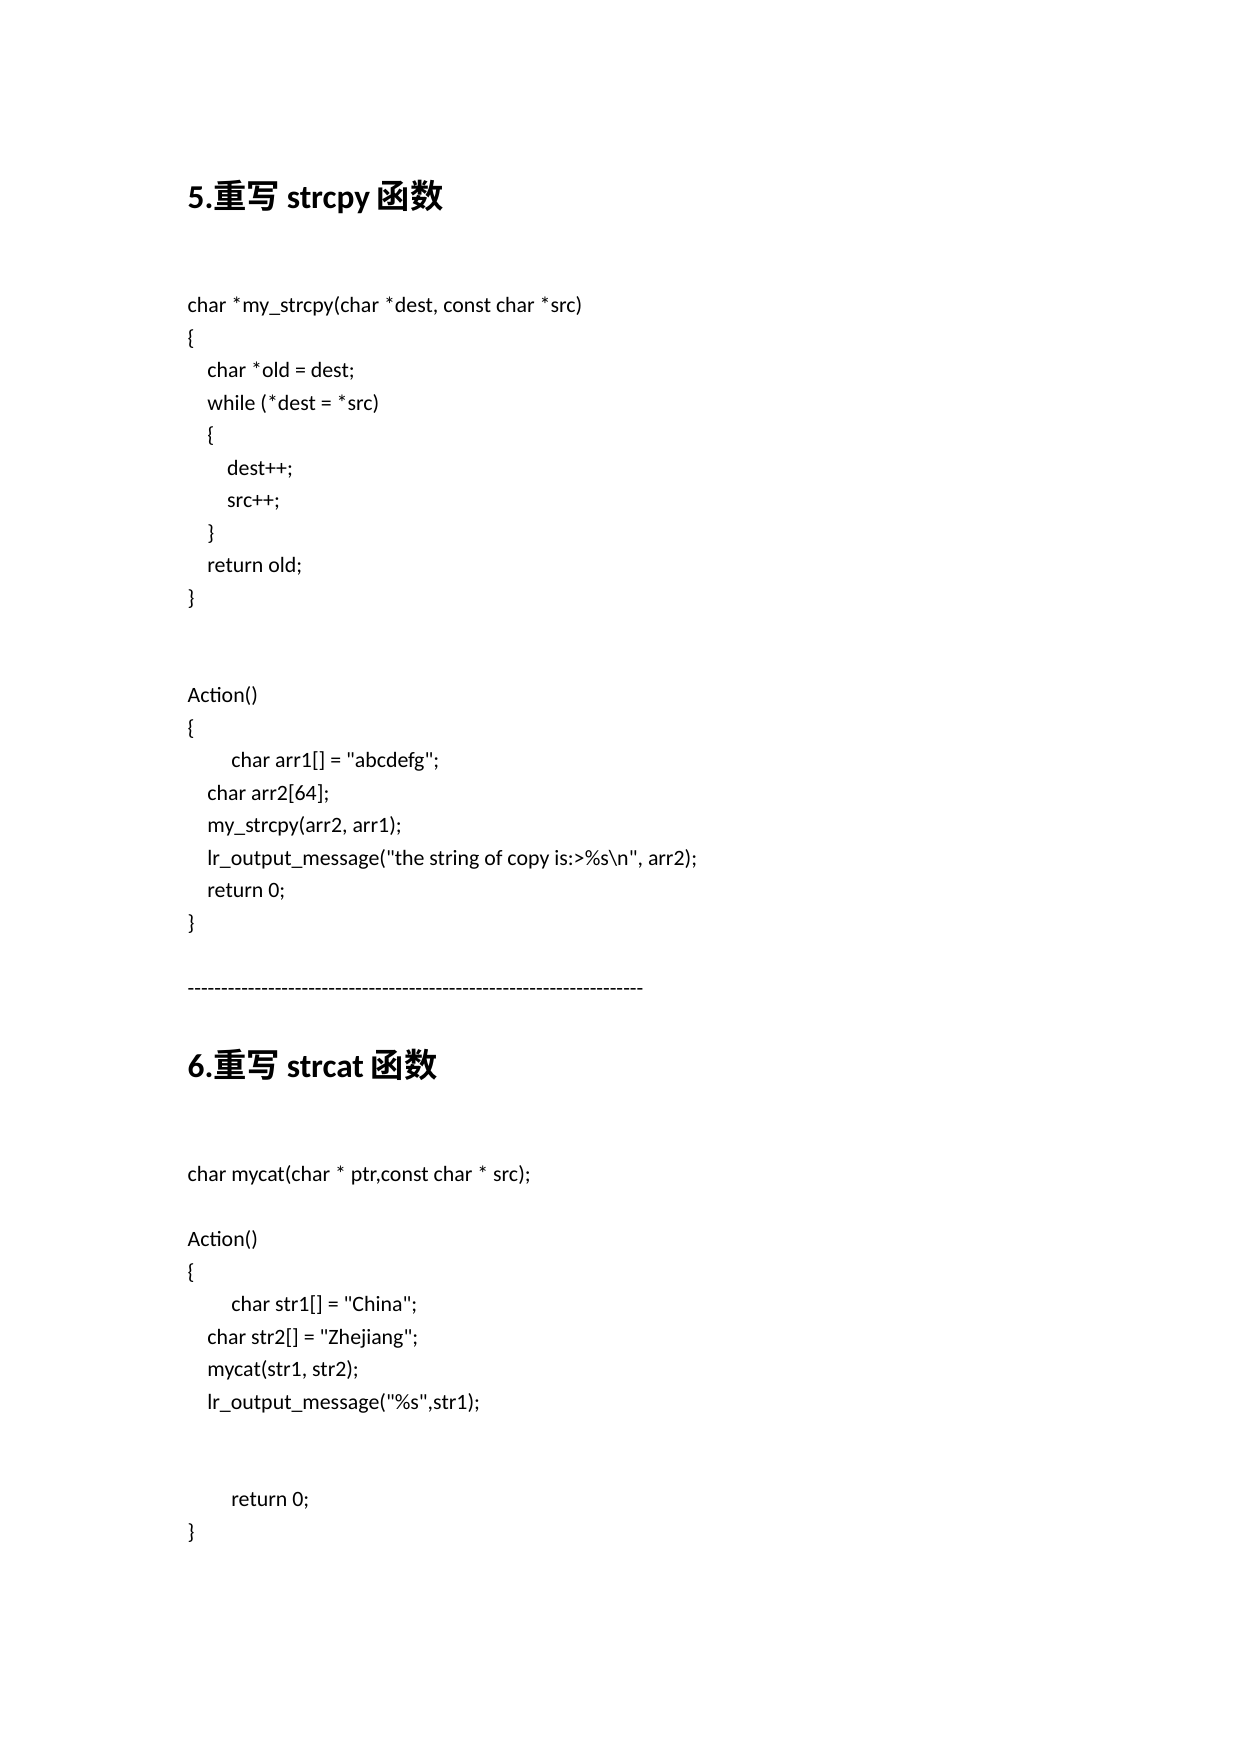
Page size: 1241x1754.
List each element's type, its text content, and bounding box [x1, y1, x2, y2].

text return 0; [187, 1483, 1053, 1515]
text dest++; [187, 451, 1053, 484]
text lr_output_message("the string of copy is:>%s\n", arr2); [187, 841, 1053, 874]
subtitle 5.重写strcpy函数 [187, 162, 1053, 227]
text char arr2[64]; [187, 776, 1053, 809]
text my_strcpy(arr2, arr1); [187, 809, 1053, 841]
text return old; [187, 549, 1053, 581]
text { [187, 321, 1053, 354]
subtitle 6.重写strcat函数 [187, 1031, 1053, 1096]
text Action() [187, 679, 1053, 711]
text char arr1[] = "abcdefg"; [187, 744, 1053, 776]
text char *old = dest; [187, 354, 1053, 386]
text } [187, 906, 1053, 939]
text src++; [187, 484, 1053, 516]
text Action() [187, 1223, 1053, 1255]
text mycat(str1, str2); [187, 1353, 1053, 1385]
text char str2[] = "Zhejiang"; [187, 1320, 1053, 1353]
text char mycat(char * ptr,const char * src); [187, 1158, 1053, 1190]
text return 0; [187, 874, 1053, 906]
text while (*dest = *src) [187, 386, 1053, 419]
text { [187, 1255, 1053, 1288]
text } [187, 516, 1053, 549]
text lr_output_message("%s",str1); [187, 1385, 1053, 1418]
text -------------------------------------------------------------------- [187, 971, 1053, 1004]
text } [187, 581, 1053, 614]
text char str1[] = "China"; [187, 1288, 1053, 1320]
text { [187, 419, 1053, 451]
text { [187, 711, 1053, 744]
text } [187, 1515, 1053, 1548]
text char *my_strcpy(char *dest, const char *src) [187, 289, 1053, 321]
